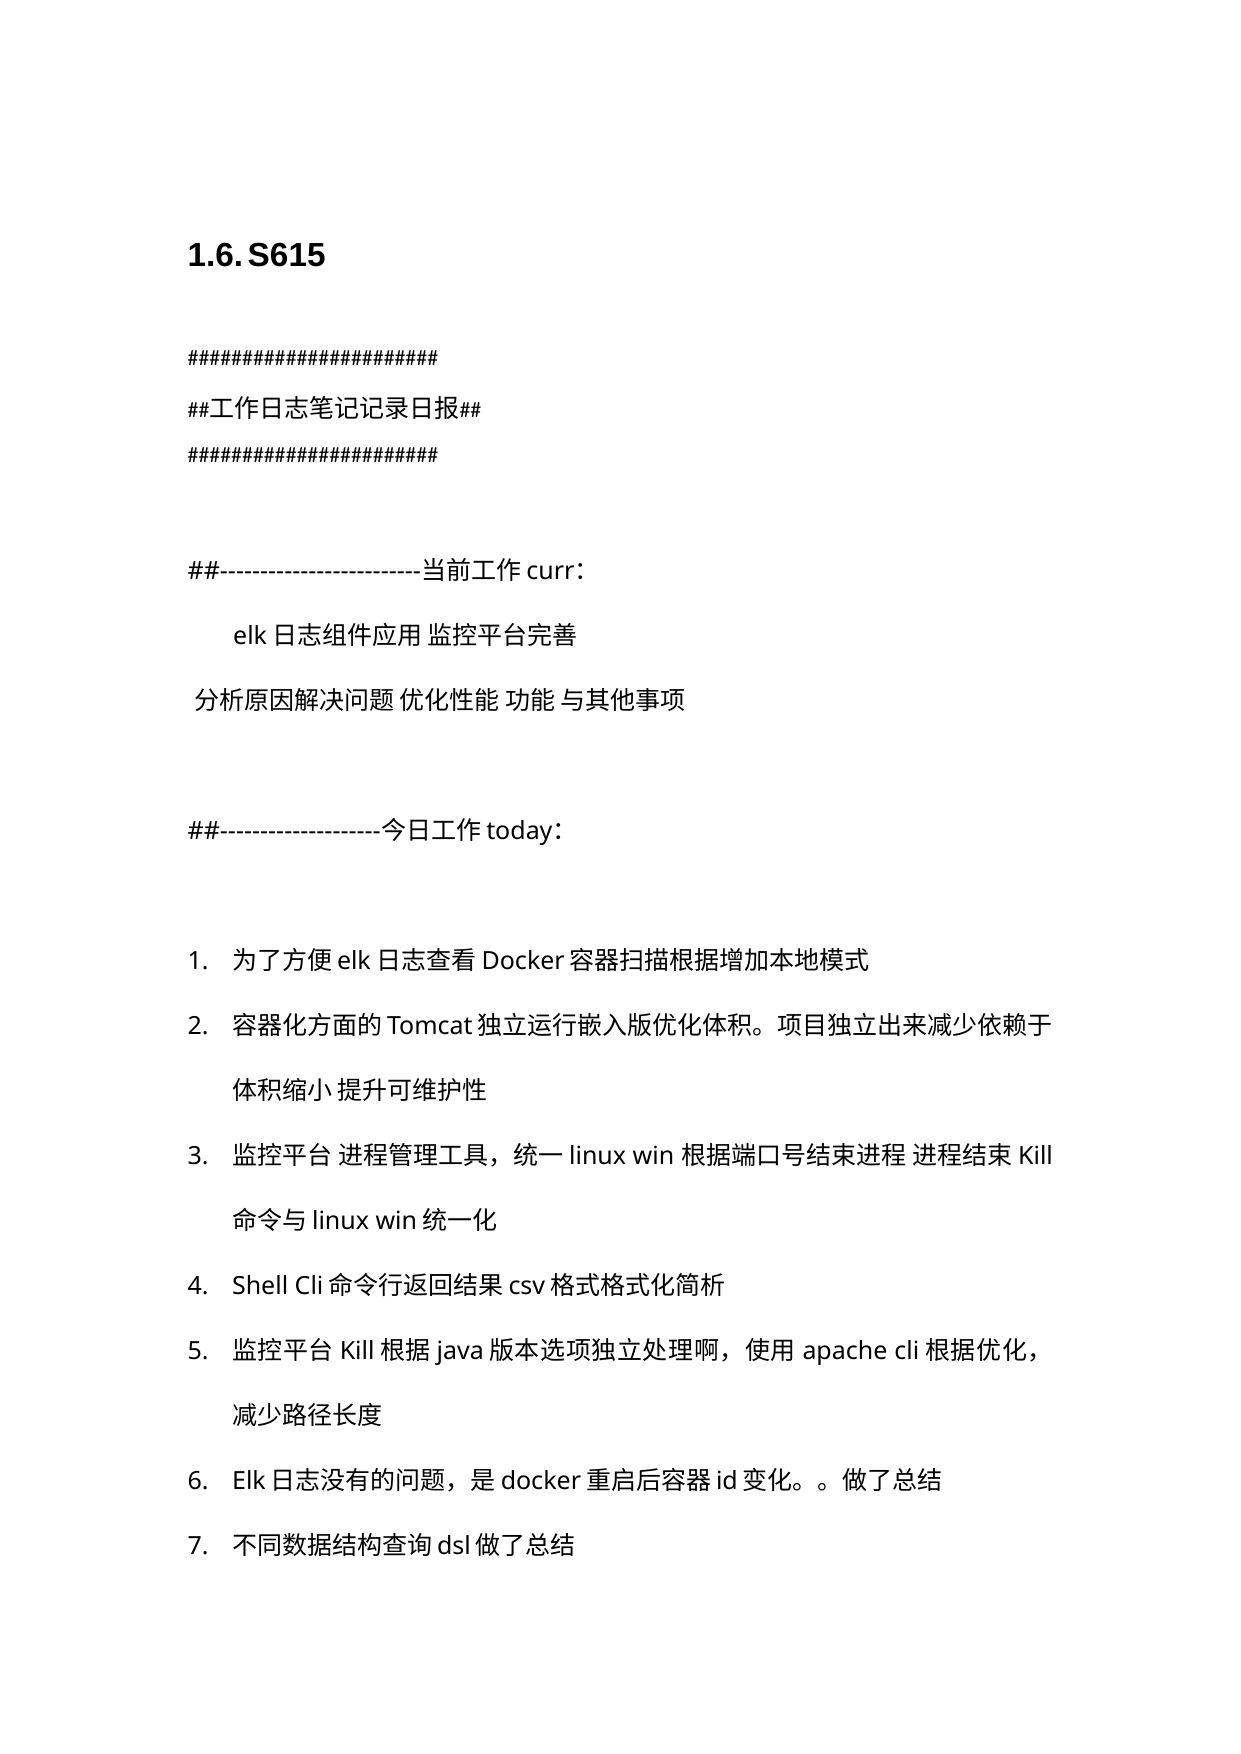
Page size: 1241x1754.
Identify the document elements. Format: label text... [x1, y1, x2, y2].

text ##--------------------今日工作today： [187, 796, 1053, 861]
list Elk日志没有的问题，是docker重启后容器id变化。。做了总结 [187, 1446, 1053, 1511]
text ####################### [187, 341, 1053, 374]
list 为了方便elk日志查看 Docker容器扫描根据增加本地模式 [187, 926, 1053, 991]
list 监控平台 进程管理工具，统一linux win 根据端口号结束进程 进程结束Kill命令与linux win统一化 [187, 1121, 1053, 1251]
subtitle S615 [187, 222, 1053, 287]
list 不同数据结构查询dsl做了总结 [187, 1511, 1053, 1576]
list 容器化方面的Tomcat独立运行嵌入版优化体积。项目独立出来减少依赖于体积缩小 提升可维护性 [187, 991, 1053, 1121]
list Shell Cli命令行返回结果csv格式格式化简析 [187, 1251, 1053, 1316]
text ####################### [187, 439, 1053, 471]
list 监控平台Kill根据java版本选项独立处理啊，使用apache cli根据优化，减少路径长度 [187, 1316, 1053, 1446]
text ##-------------------------当前工作curr： [187, 536, 1053, 601]
text 分析原因解决问题 优化性能 功能 与其他事项 [187, 666, 1053, 731]
text ##工作日志笔记记录日报## [187, 374, 1053, 439]
text elk日志组件应用 监控平台完善 [187, 601, 1053, 666]
